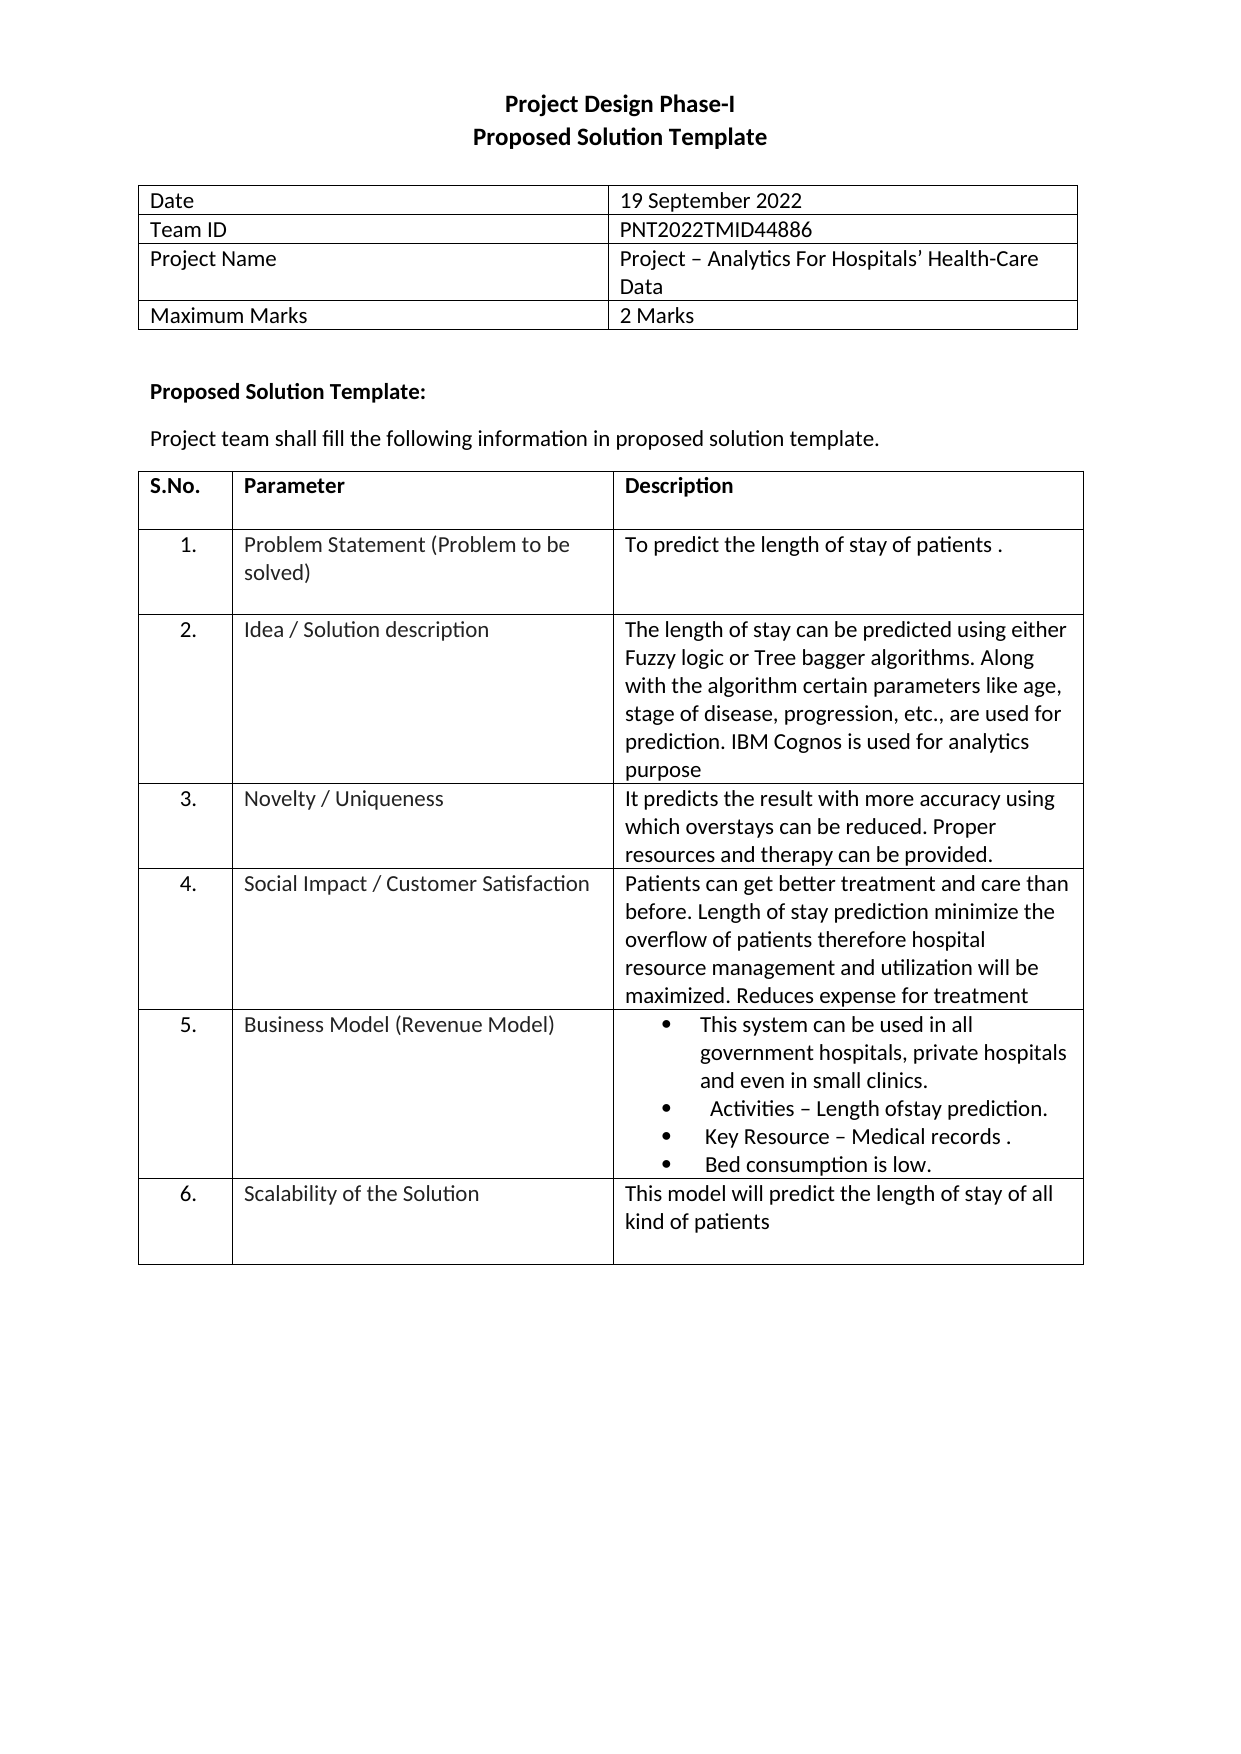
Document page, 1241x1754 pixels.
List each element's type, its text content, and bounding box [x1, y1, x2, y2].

table_header Description [614, 472, 1083, 529]
table_cell Maximum Marks [139, 301, 608, 329]
table_cell Scalability of the Solution [233, 1179, 613, 1263]
table_cell [139, 530, 232, 614]
table_cell Team ID [139, 215, 608, 243]
table_cell To predict the length of stay of patients . [614, 530, 1083, 614]
text Proposed Solution Template: [150, 377, 1090, 405]
table_cell Business Model (Revenue Model) [233, 1010, 613, 1178]
table_cell [139, 1179, 232, 1263]
table_cell This model will predict the length of stay of all kind of patients [614, 1179, 1083, 1263]
table_cell [139, 615, 232, 783]
text Project Design Phase-I [150, 89, 1090, 119]
table_header S.No. [139, 472, 232, 529]
table_cell [139, 1010, 232, 1178]
table_header 19 September 2022 [609, 186, 1077, 214]
table_cell [139, 869, 232, 1009]
table_cell [139, 784, 232, 868]
table_cell It predicts the result with more accuracy using which overstays can be reduced. Proper resources and therapy can be provided. [614, 784, 1083, 868]
text Proposed Solution Template [150, 122, 1090, 152]
table_cell Novelty / Uniqueness [233, 784, 613, 868]
table_cell The length of stay can be predicted using either Fuzzy logic or Tree bagger algorithms. Along with the algorithm certain parameters like age, stage of disease, progression, etc., are used for prediction. IBM Cognos is used for analytics purpose [614, 615, 1083, 783]
table_cell Patients can get better treatment and care than before. Length of stay prediction minimize the overflow of patients therefore hospital resource management and utilization will be maximized. Reduces expense for treatment [614, 869, 1083, 1009]
text Project team shall fill the following information in proposed solution template. [150, 424, 1090, 452]
table_header Parameter [233, 472, 613, 529]
table_cell Social Impact / Customer Satisfaction [233, 869, 613, 1009]
table_cell 2 Marks [609, 301, 1077, 329]
table_cell Project – Analytics For Hospitals’ Health-Care Data [609, 244, 1077, 300]
table_header Date [139, 186, 608, 214]
table_cell This system can be used in all government hospitals, private hospitals and even in small clinics. Activities – Length ofstay prediction. Key Resource – Medical records . Bed consumption is low. [614, 1010, 1083, 1178]
table_cell Idea / Solution description [233, 615, 613, 783]
table_cell Problem Statement (Problem to be solved) [233, 530, 613, 614]
table_cell Project Name [139, 244, 608, 300]
table_cell PNT2022TMID44886 [609, 215, 1077, 243]
